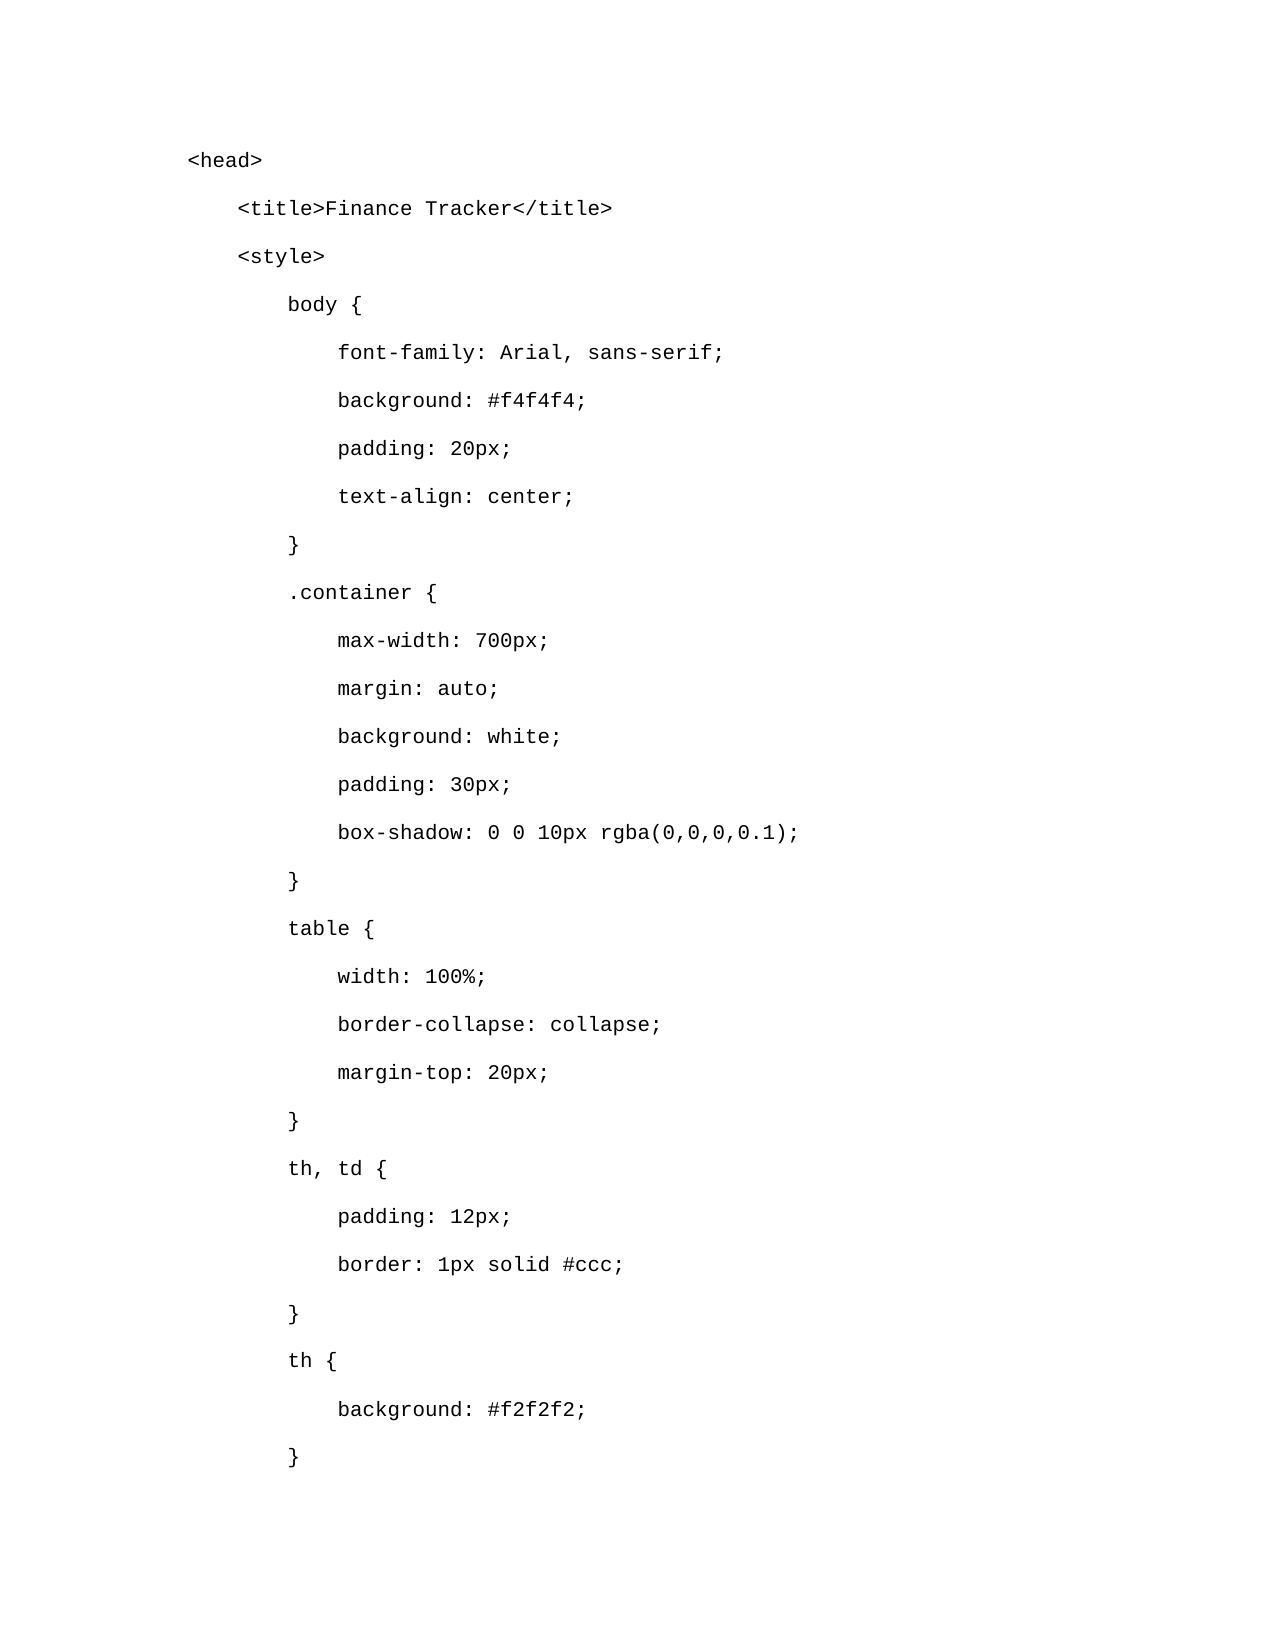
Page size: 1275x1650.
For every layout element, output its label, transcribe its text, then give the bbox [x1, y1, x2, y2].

text } [187, 1447, 1087, 1470]
text padding: 30px; [187, 774, 1087, 798]
text border: 1px solid #ccc; [187, 1254, 1087, 1278]
text } [187, 534, 1087, 558]
text margin-top: 20px; [187, 1062, 1087, 1086]
text max-width: 700px; [187, 630, 1087, 654]
text background: #f2f2f2; [187, 1398, 1087, 1422]
text background: #f4f4f4; [187, 390, 1087, 414]
text box-shadow: 0 0 10px rgba(0,0,0,0.1); [187, 822, 1087, 846]
text <style> [187, 246, 1087, 270]
text background: white; [187, 726, 1087, 750]
text font-family: Arial, sans-serif; [187, 342, 1087, 366]
text } [187, 870, 1087, 894]
text .container { [187, 582, 1087, 606]
text border-collapse: collapse; [187, 1014, 1087, 1038]
text } [187, 1302, 1087, 1326]
text th { [187, 1351, 1087, 1374]
text margin: auto; [187, 678, 1087, 702]
text <head> [187, 150, 1087, 174]
text padding: 20px; [187, 438, 1087, 462]
text text-align: center; [187, 486, 1087, 510]
text <title>Finance Tracker</title> [187, 198, 1087, 222]
text table { [187, 918, 1087, 942]
text padding: 12px; [187, 1206, 1087, 1230]
text body { [187, 294, 1087, 318]
text th, td { [187, 1158, 1087, 1182]
text width: 100%; [187, 966, 1087, 990]
text } [187, 1110, 1087, 1134]
